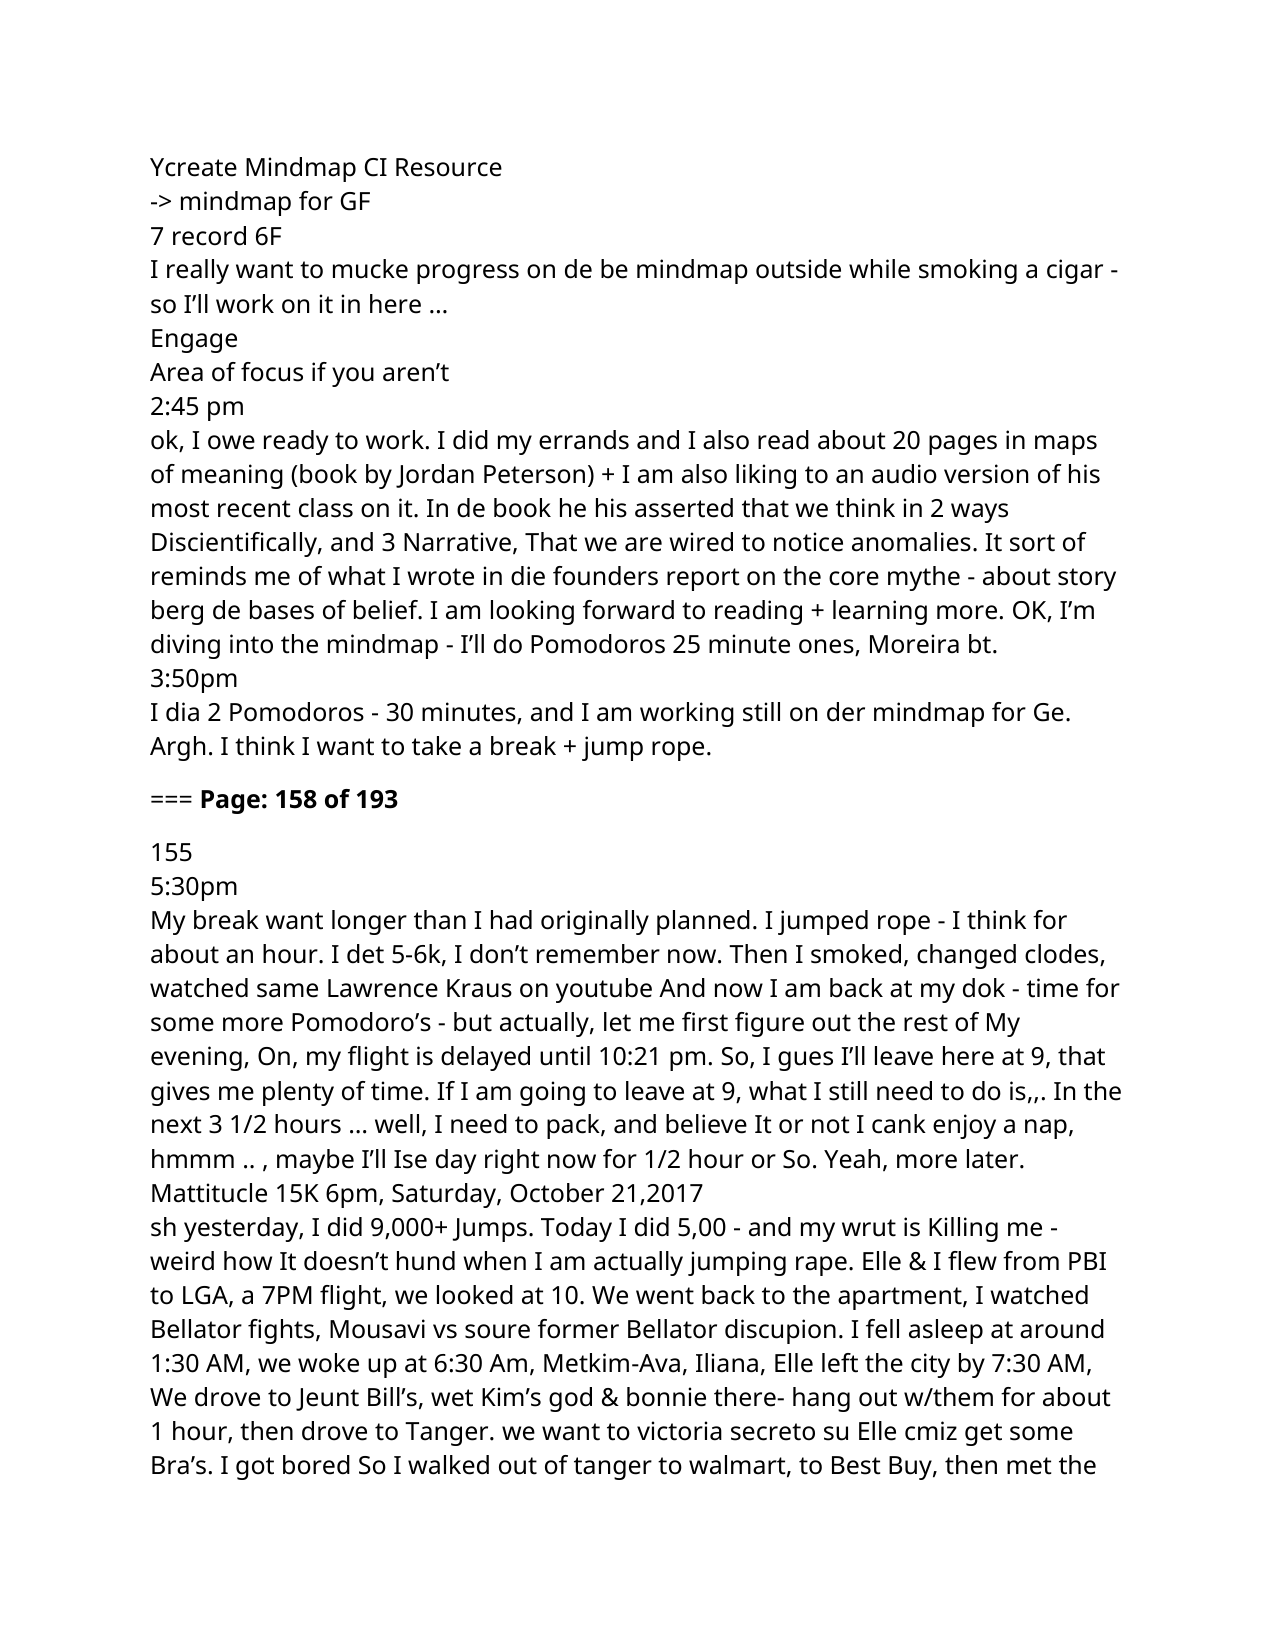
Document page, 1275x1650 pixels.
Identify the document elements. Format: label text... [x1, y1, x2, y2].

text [150, 150, 1125, 763]
text === Page: 158 of 193 [150, 782, 1125, 816]
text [150, 835, 1125, 1482]
